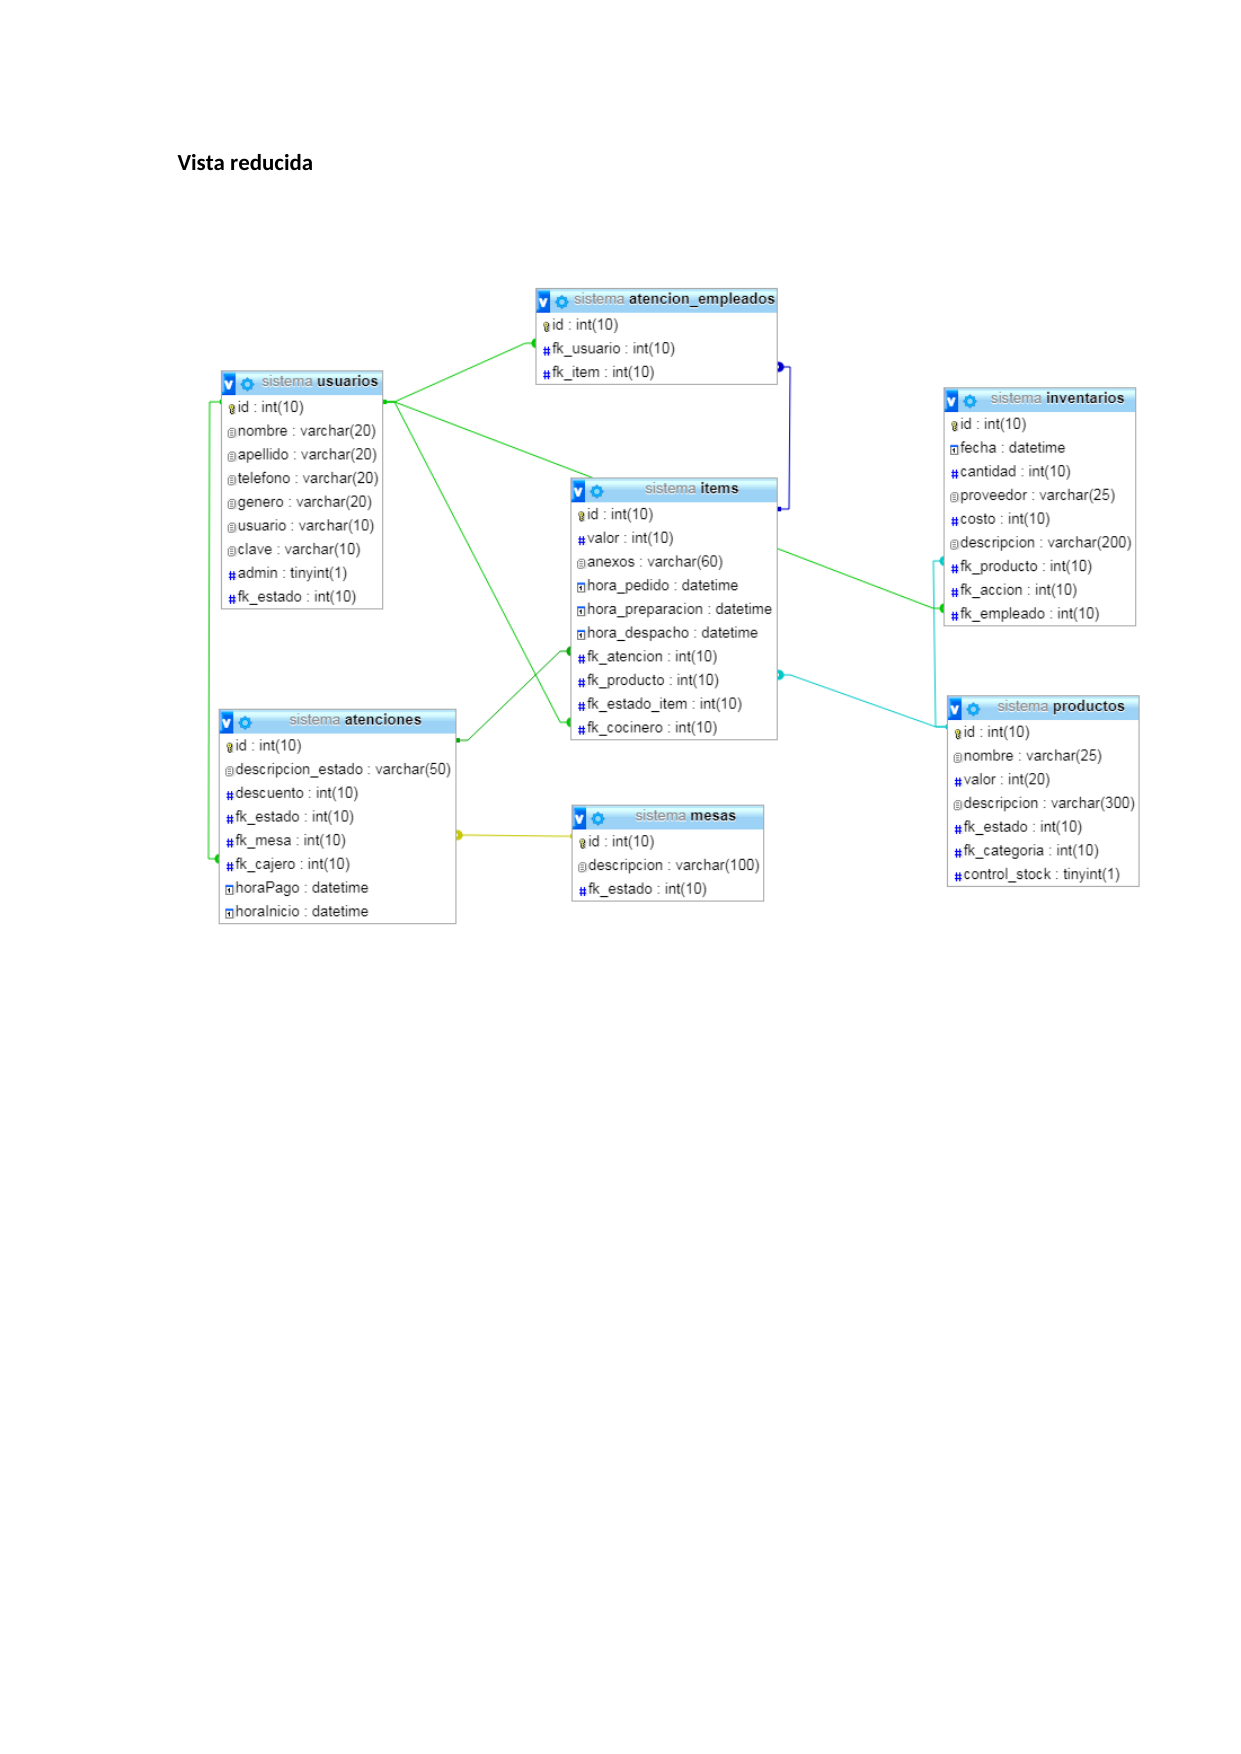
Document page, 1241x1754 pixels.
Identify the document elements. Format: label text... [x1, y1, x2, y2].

picture [177, 200, 1160, 957]
text Vista reducida [177, 148, 1063, 176]
